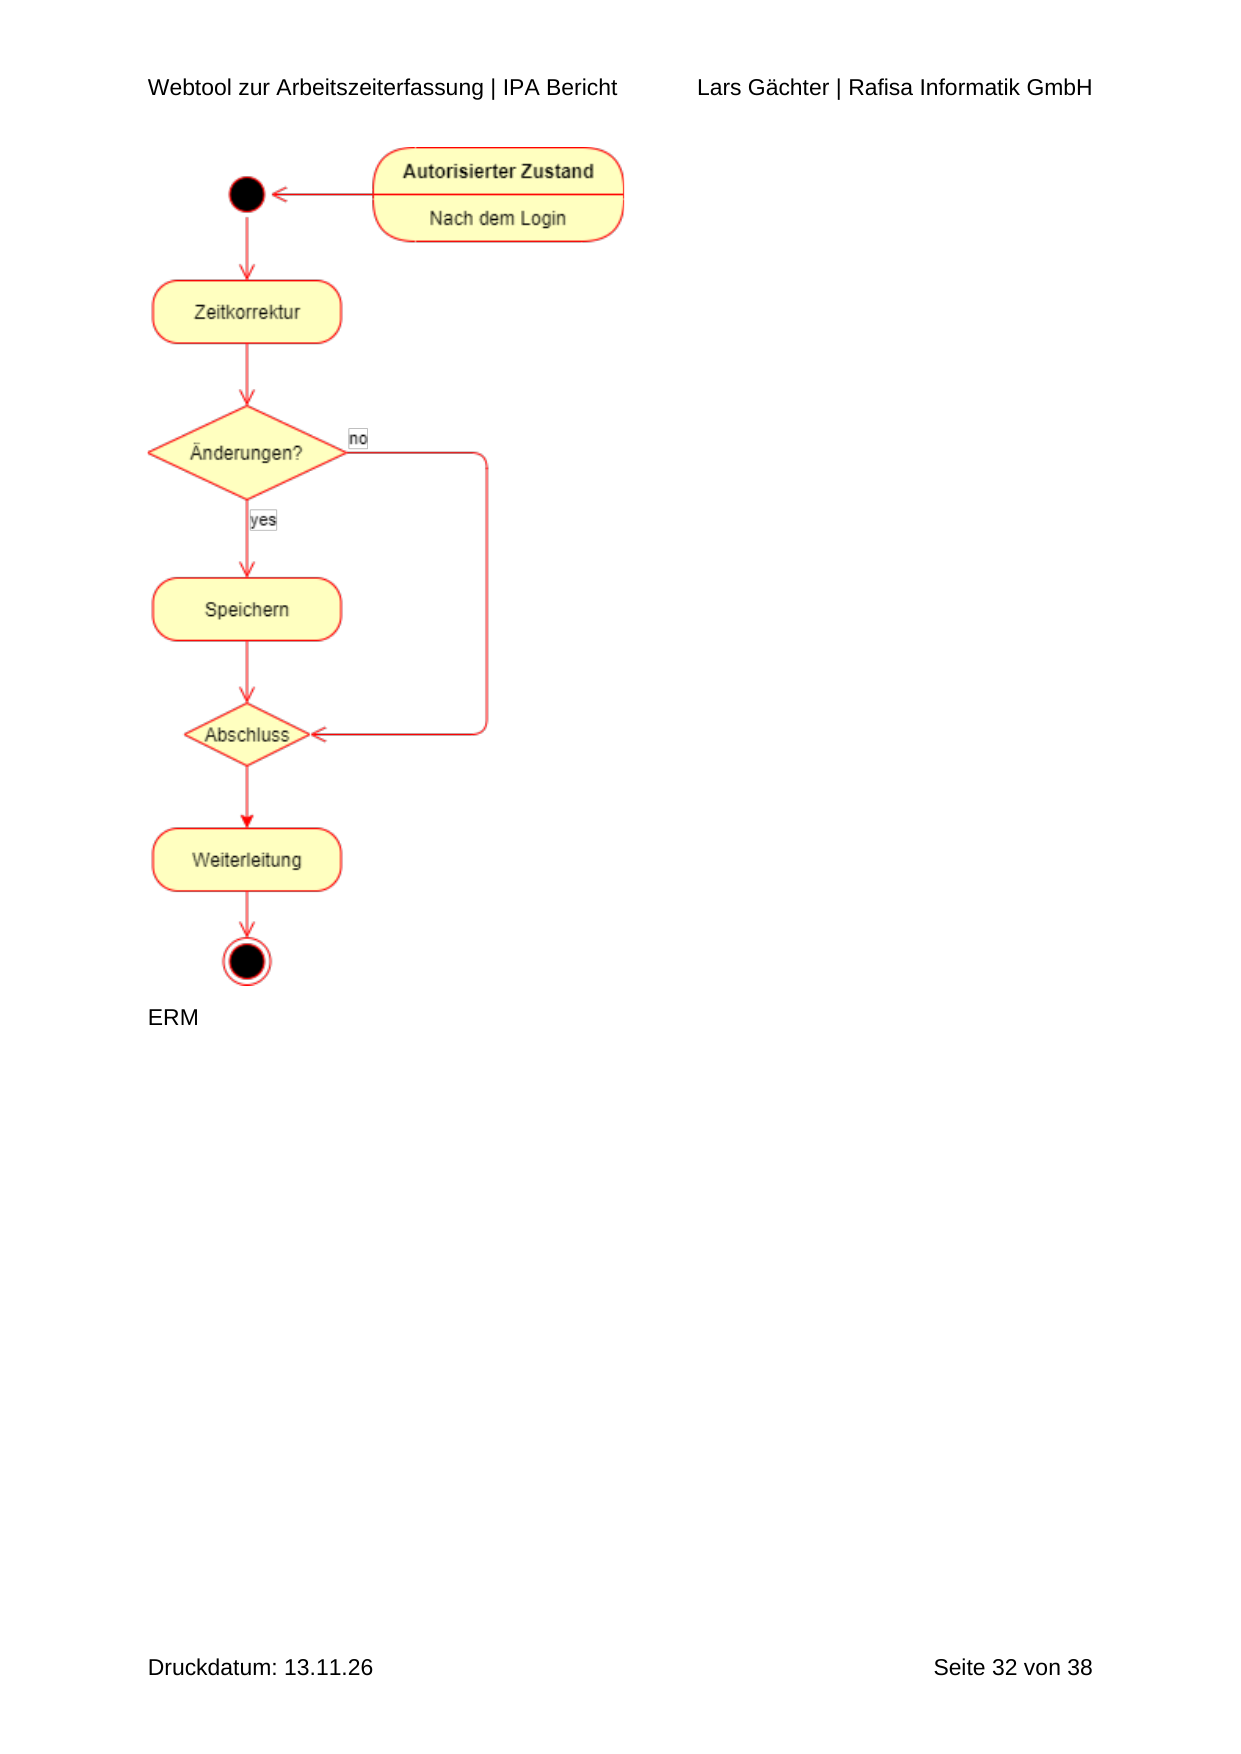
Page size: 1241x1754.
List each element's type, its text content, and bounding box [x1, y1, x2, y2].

picture [147, 147, 625, 986]
text ERM [148, 1004, 1093, 1030]
